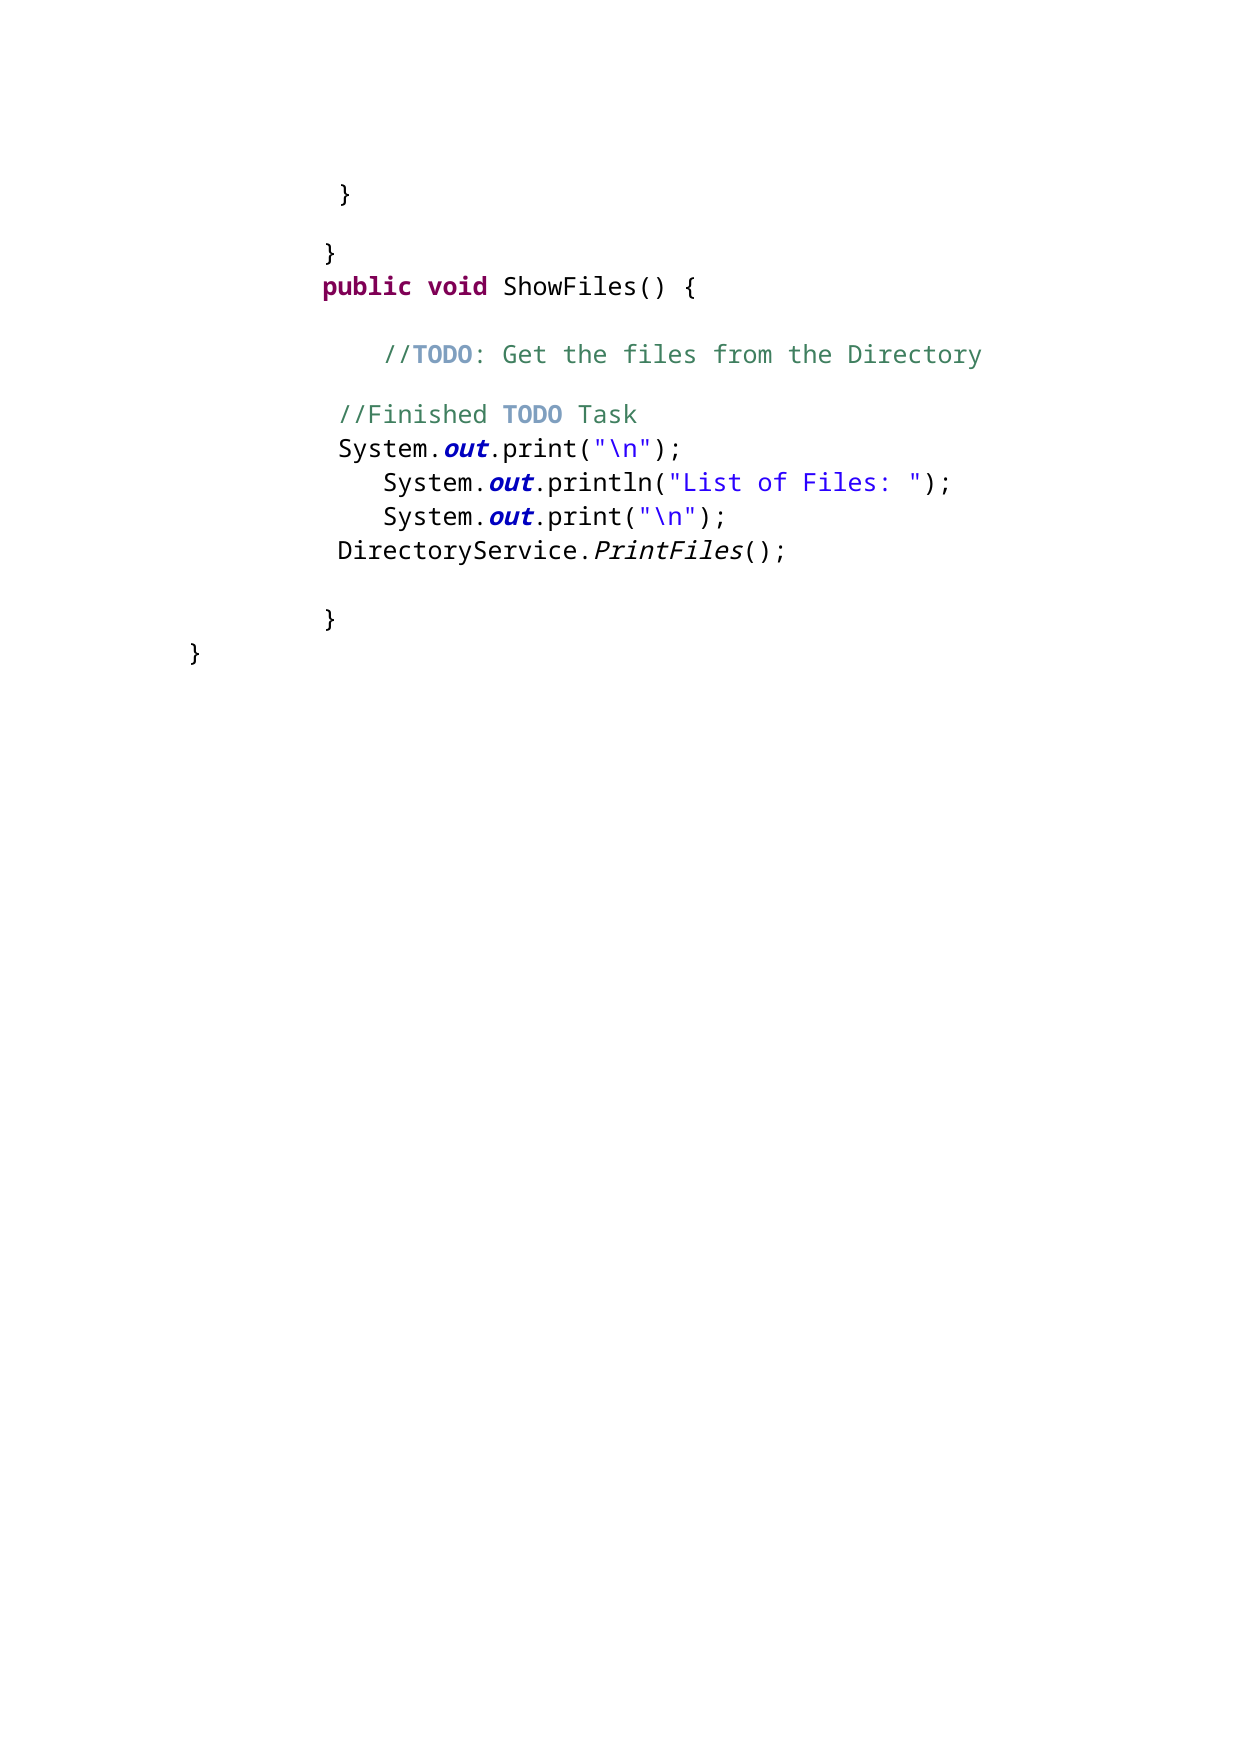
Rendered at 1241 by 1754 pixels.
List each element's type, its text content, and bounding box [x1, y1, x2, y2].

text DirectoryService.PrintFiles(); [187, 533, 1053, 567]
text System.out.print("\n"); [187, 431, 1053, 465]
text //TODO: Get the files from the Directory [187, 337, 1053, 371]
text } [187, 235, 1053, 269]
text } [187, 601, 1053, 635]
text System.out.println("List of Files: "); [187, 465, 1053, 499]
text //Finished TODO Task [187, 397, 1053, 431]
text } [187, 635, 1053, 669]
text System.out.print("\n"); [187, 499, 1053, 533]
text } [187, 175, 1053, 209]
text public void ShowFiles() { [187, 269, 1053, 303]
